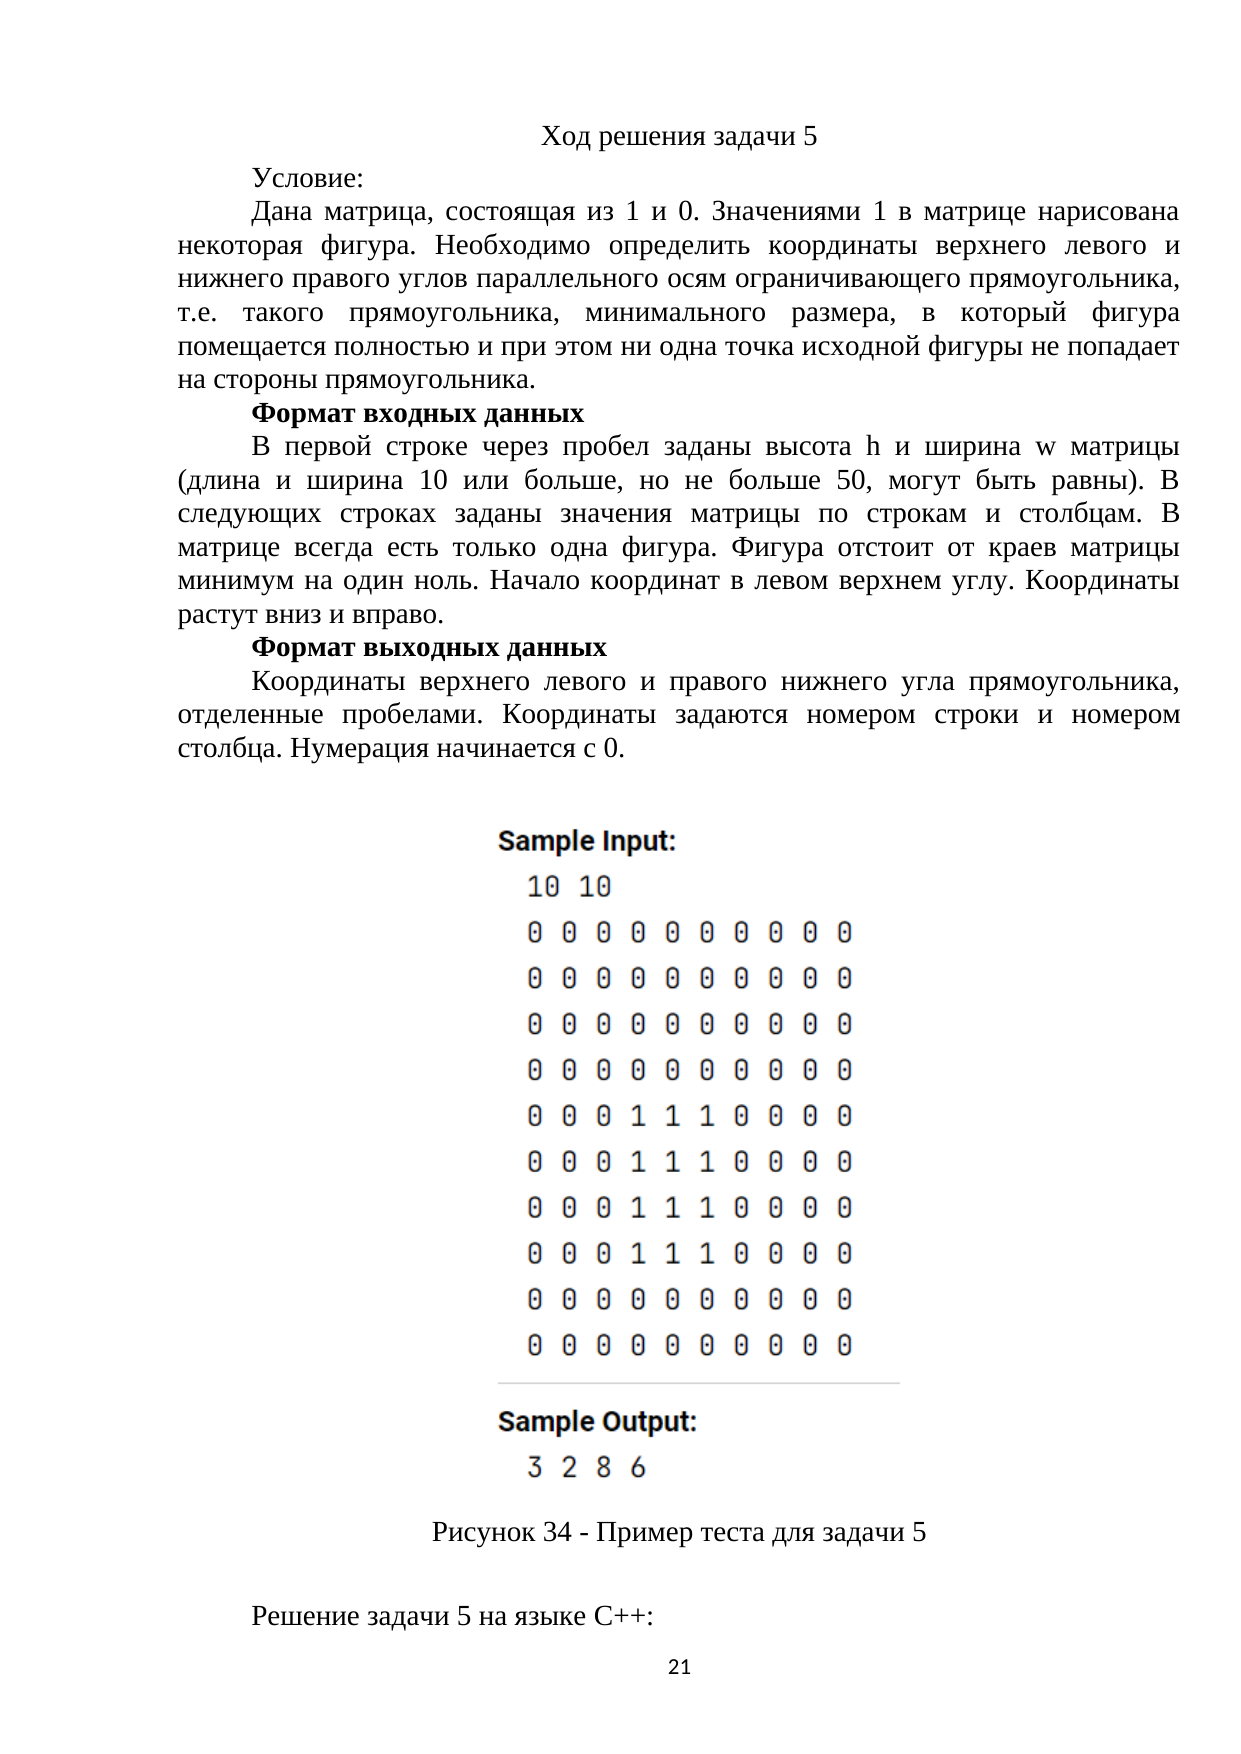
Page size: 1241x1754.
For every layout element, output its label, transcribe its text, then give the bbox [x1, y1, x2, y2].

text Формат входных данных [177, 395, 1181, 428]
picture [458, 805, 901, 1506]
text В первой строке через пробел заданы высота h и ширина w матрицы (длина и ширина 10 или больше, но не больше 50, могут быть равны). В следующих строках заданы значения матрицы по строкам и столбцам. В матрице всегда есть только одна фигура. Фигура отстоит от краев матрицы минимум на один ноль. Начало координат в левом верхнем углу. Координаты растут вниз и вправо. [177, 428, 1181, 629]
text Условие: [177, 160, 1181, 193]
text Рисунок 34 - Пример теста для задачи 5 [177, 1514, 1181, 1547]
text Дана матрица, состоящая из 1 и 0. Значениями 1 в матрице нарисована некоторая фигура. Необходимо определить координаты верхнего левого и нижнего правого углов параллельного осям ограничивающего прямоугольника, т.е. такого прямоугольника, минимального размера, в который фигура помещается полностью и при этом ни одна точка исходной фигуры не попадает на стороны прямоугольника. [177, 193, 1181, 395]
text Ход решения задачи 5 [177, 118, 1181, 152]
text Координаты верхнего левого и правого нижнего угла прямоугольника, отделенные пробелами. Координаты задаются номером строки и номером столбца. Нумерация начинается с 0. [177, 663, 1181, 764]
text Формат выходных данных [177, 629, 1181, 663]
text Решение задачи 5 на языке C++: [177, 1598, 1181, 1631]
